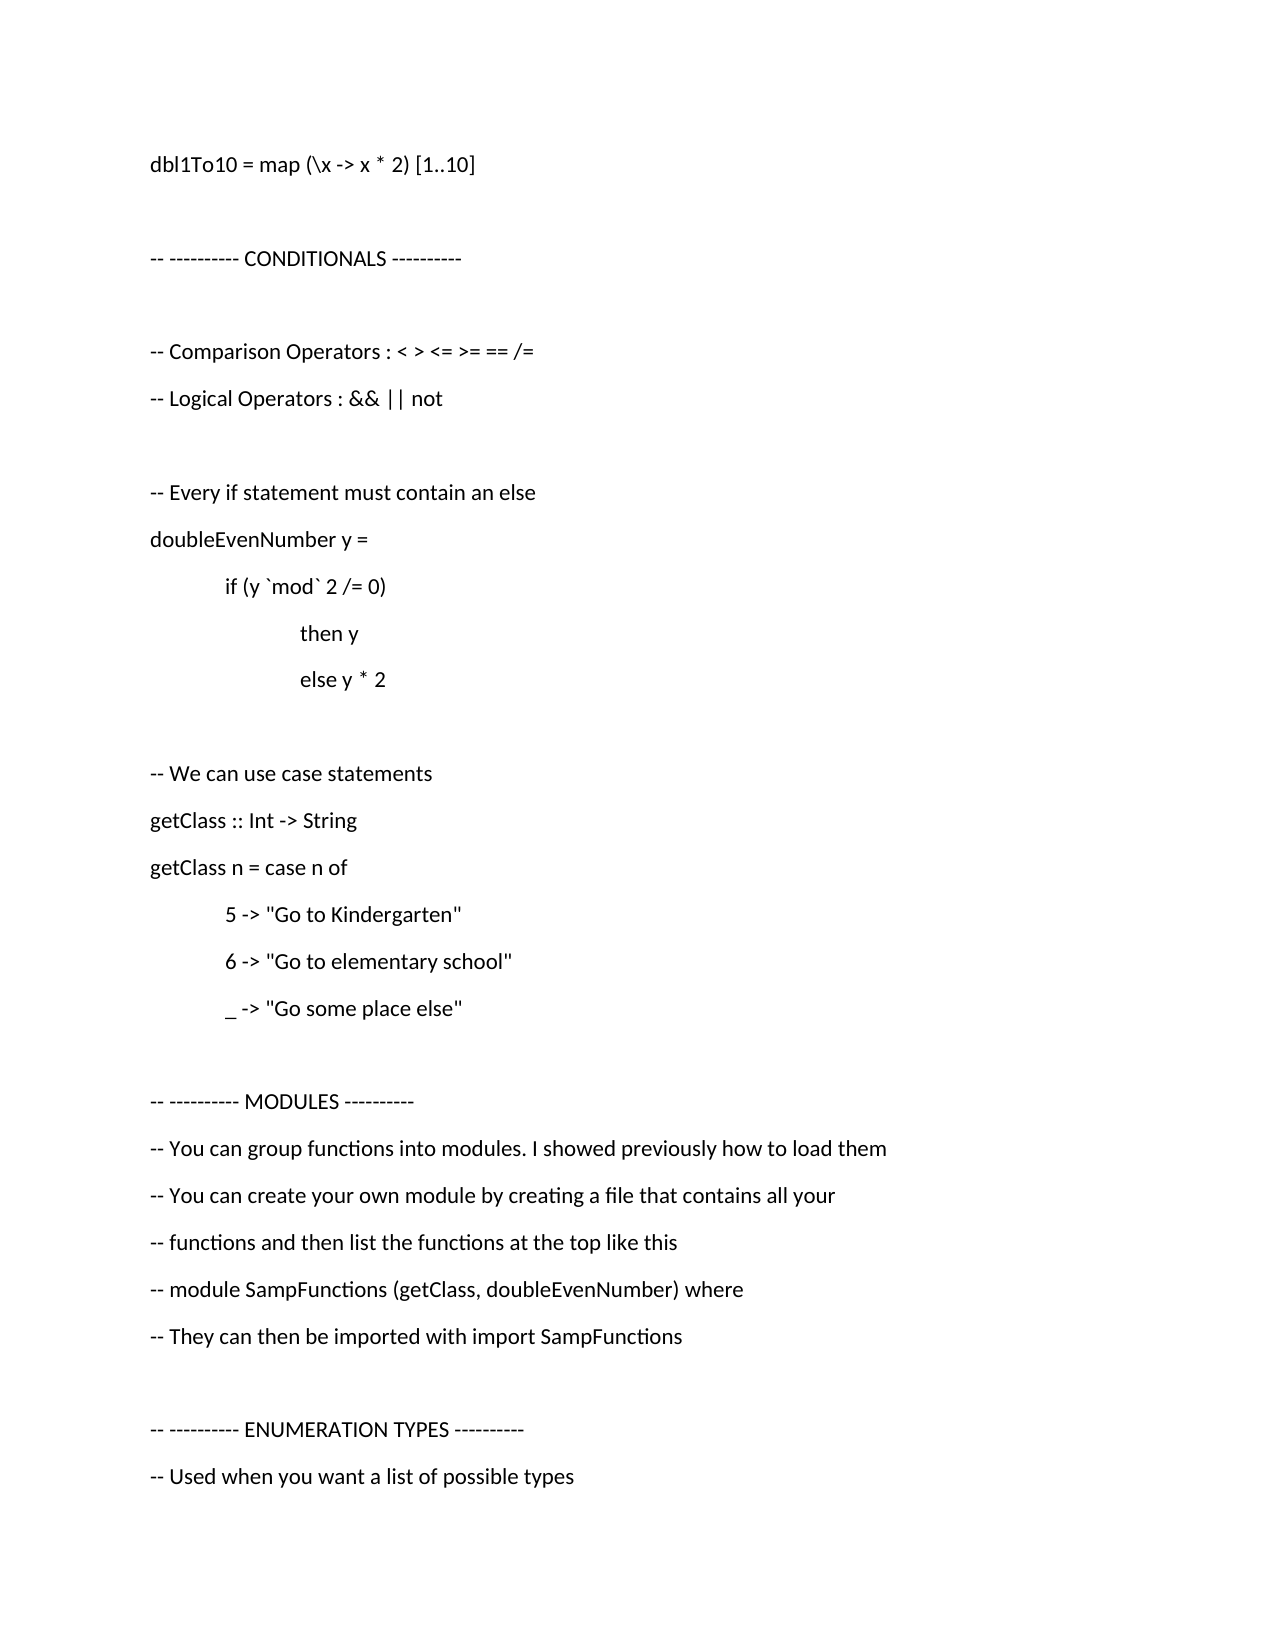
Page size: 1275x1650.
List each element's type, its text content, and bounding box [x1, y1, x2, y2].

text -- You can group functions into modules. I showed previously how to load them [150, 1134, 1125, 1162]
text getClass n = case n of [150, 853, 1125, 881]
text -- functions and then list the functions at the top like this [150, 1228, 1125, 1256]
text getClass :: Int -> String [150, 806, 1125, 834]
text -- module SampFunctions (getClass, doubleEvenNumber) where [150, 1275, 1125, 1303]
text doubleEvenNumber y = [150, 525, 1125, 553]
text if (y `mod` 2 /= 0) [150, 572, 1125, 600]
text -- ---------- CONDITIONALS ---------- [150, 244, 1125, 272]
text -- Comparison Operators : < > <= >= == /= [150, 337, 1125, 366]
text then y [150, 619, 1125, 647]
text -- Used when you want a list of possible types [150, 1462, 1125, 1491]
text -- Every if statement must contain an else [150, 478, 1125, 506]
text -- Logical Operators : && || not [150, 384, 1125, 412]
text -- ---------- MODULES ---------- [150, 1087, 1125, 1116]
text -- They can then be imported with import SampFunctions [150, 1322, 1125, 1350]
text -- ---------- ENUMERATION TYPES ---------- [150, 1416, 1125, 1444]
text -- We can use case statements [150, 759, 1125, 787]
text dbl1To10 = map (\x -> x * 2) [1..10] [150, 150, 1125, 178]
text _ -> "Go some place else" [150, 994, 1125, 1022]
text -- You can create your own module by creating a file that contains all your [150, 1181, 1125, 1209]
text 6 -> "Go to elementary school" [150, 947, 1125, 975]
text 5 -> "Go to Kindergarten" [150, 900, 1125, 928]
text else y * 2 [150, 666, 1125, 694]
